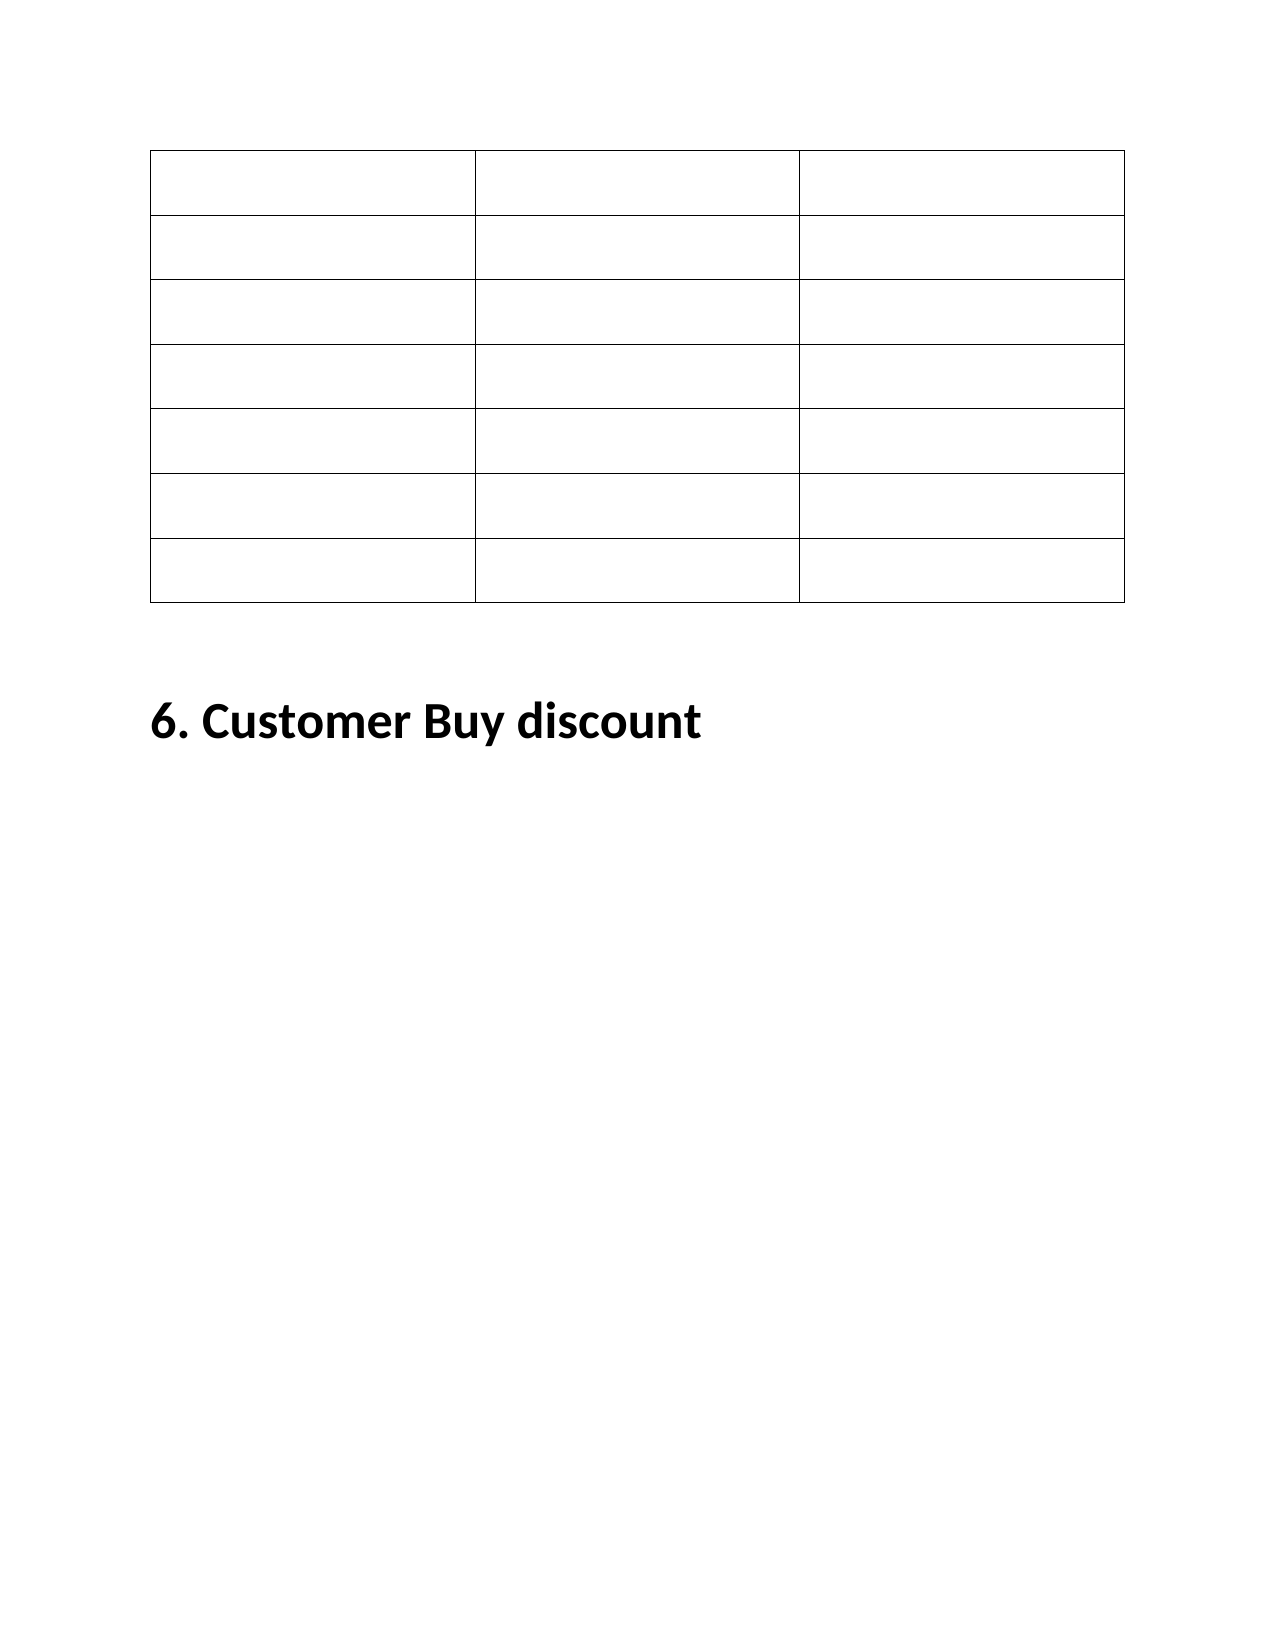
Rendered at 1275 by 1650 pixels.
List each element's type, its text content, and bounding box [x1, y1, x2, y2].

table_cell [800, 345, 1124, 408]
table_cell [151, 216, 475, 279]
table_cell [800, 409, 1124, 473]
table_header [151, 151, 475, 214]
table_cell [476, 539, 799, 602]
table_cell [800, 216, 1124, 279]
table_cell [476, 409, 799, 473]
table_cell [151, 345, 475, 408]
table_cell [800, 280, 1124, 344]
table_cell [476, 474, 799, 537]
table_cell [151, 474, 475, 537]
table_cell [476, 216, 799, 279]
table_cell [151, 539, 475, 602]
table_cell [476, 345, 799, 408]
table_cell [151, 409, 475, 473]
text 6. Customer Buy discount [150, 688, 1125, 752]
table_cell [476, 280, 799, 344]
table_header [476, 151, 799, 214]
table_cell [800, 474, 1124, 537]
table_header [800, 151, 1124, 214]
table_cell [800, 539, 1124, 602]
table_cell [151, 280, 475, 344]
